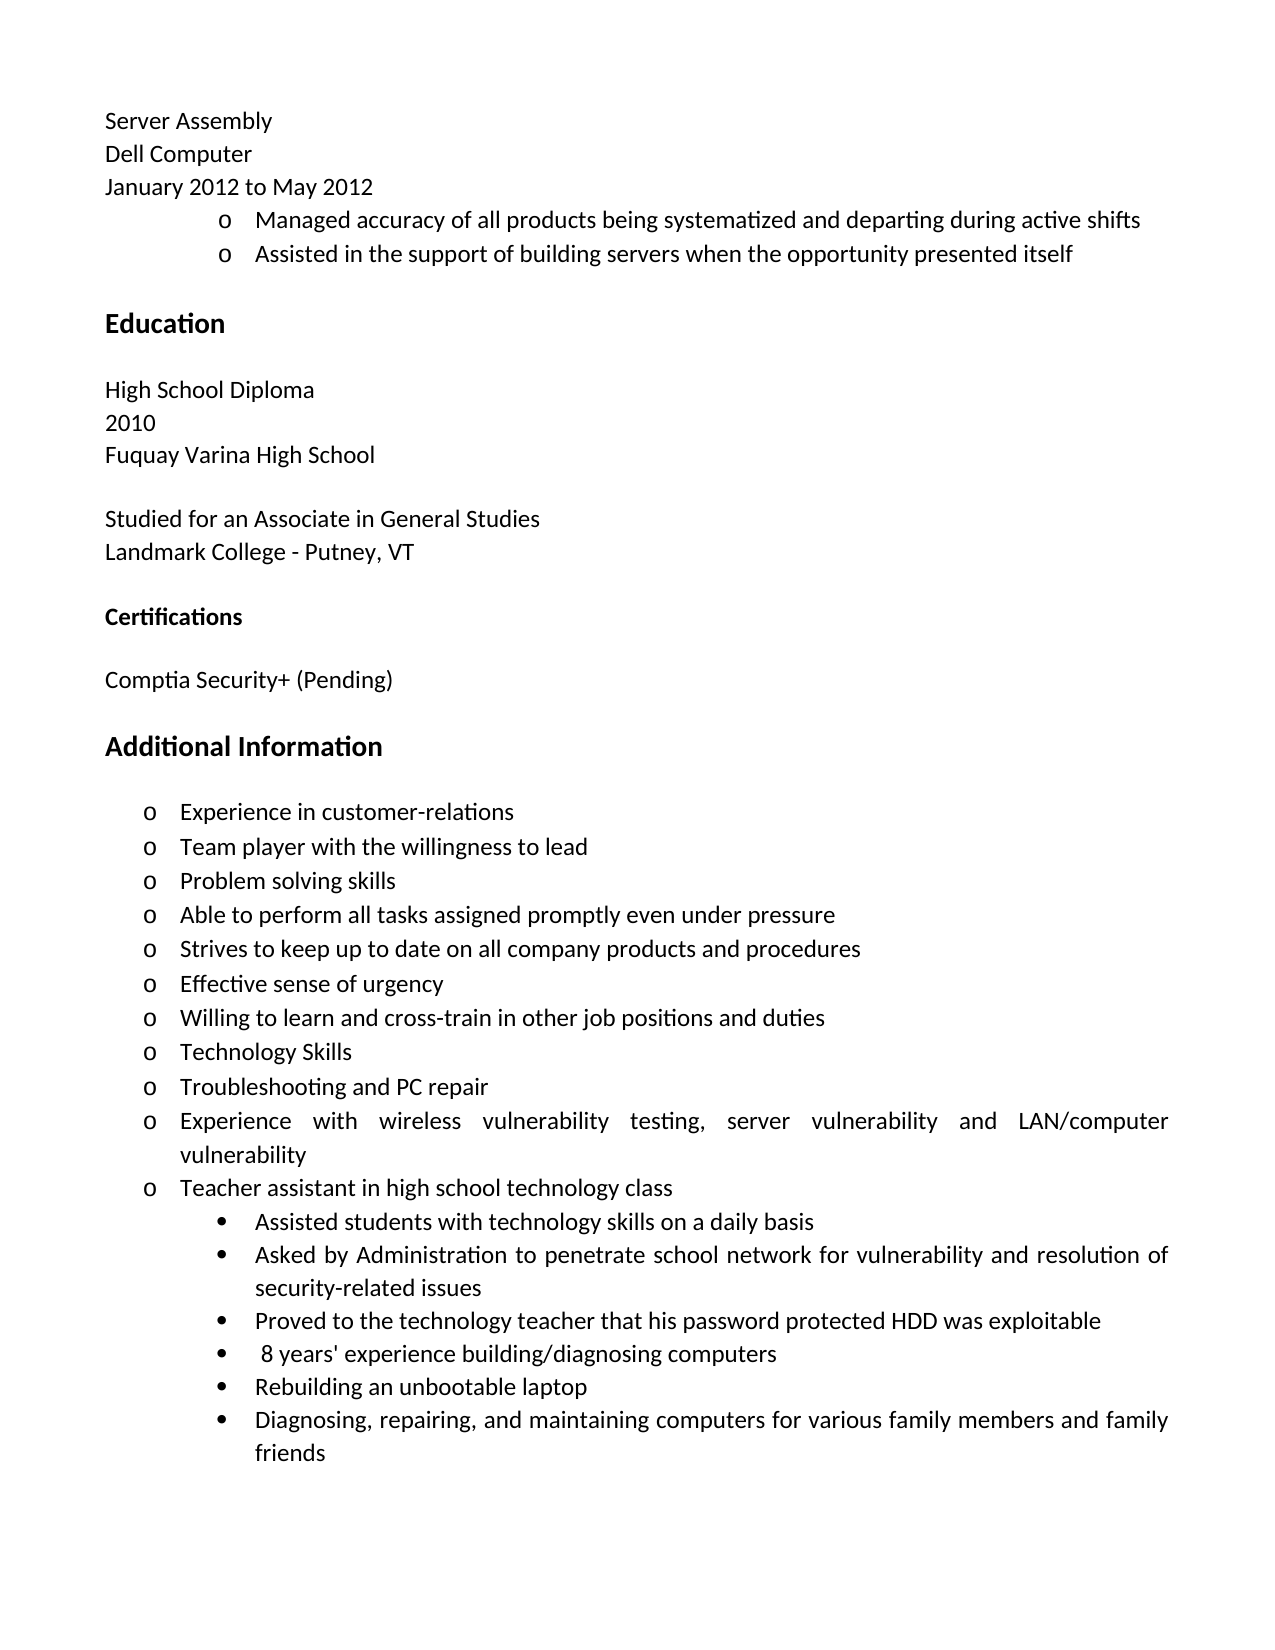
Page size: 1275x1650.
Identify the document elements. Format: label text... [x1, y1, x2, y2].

text 2010 [105, 407, 1170, 437]
list Assisted students with technology skills on a daily basis [217, 1206, 1170, 1237]
text Studied for an Associate in General Studies [105, 503, 1170, 533]
text January 2012 to May 2012 [105, 171, 1170, 201]
text Landmark College - Putney, VT [105, 536, 1170, 566]
text Fuquay Varina High School [105, 440, 1170, 470]
list Experience with wireless vulnerability testing, server vulnerability and LAN/computer vulnerability [142, 1105, 1170, 1169]
list Experience in customer-relations [142, 796, 1170, 828]
list Teacher assistant in high school technology class [142, 1172, 1170, 1204]
list Problem solving skills [142, 865, 1170, 897]
list Rebuilding an unbootable laptop [217, 1371, 1170, 1401]
list Able to perform all tasks assigned promptly even under pressure [142, 899, 1170, 931]
text Certifications [105, 602, 1170, 632]
list Managed accuracy of all products being systematized and departing during active shifts [217, 204, 1170, 236]
list Strives to keep up to date on all company products and procedures [142, 933, 1170, 965]
text High School Diploma [105, 374, 1170, 404]
list Diagnosing, repairing, and maintaining computers for various family members and family friends [217, 1404, 1170, 1467]
list Proved to the technology teacher that his password protected HDD was exploitable [217, 1305, 1170, 1336]
list Technology Skills [142, 1036, 1170, 1068]
list Assisted in the support of building servers when the opportunity presented itself [217, 238, 1170, 270]
text Education [105, 305, 1170, 341]
list Willing to learn and cross-train in other job positions and duties [142, 1002, 1170, 1034]
text Dell Computer [105, 138, 1170, 168]
list 8 years' experience building/diagnosing computers [217, 1338, 1170, 1368]
list Effective sense of urgency [142, 968, 1170, 999]
text Server Assembly [105, 105, 1170, 136]
text Comptia Security+ (Pending) [105, 665, 1170, 695]
list Troubleshooting and PC repair [142, 1071, 1170, 1102]
list Team player with the willingness to lead [142, 831, 1170, 862]
list Asked by Administration to penetrate school network for vulnerability and resolution of security-related issues [217, 1239, 1170, 1303]
text Additional Information [105, 728, 1170, 763]
